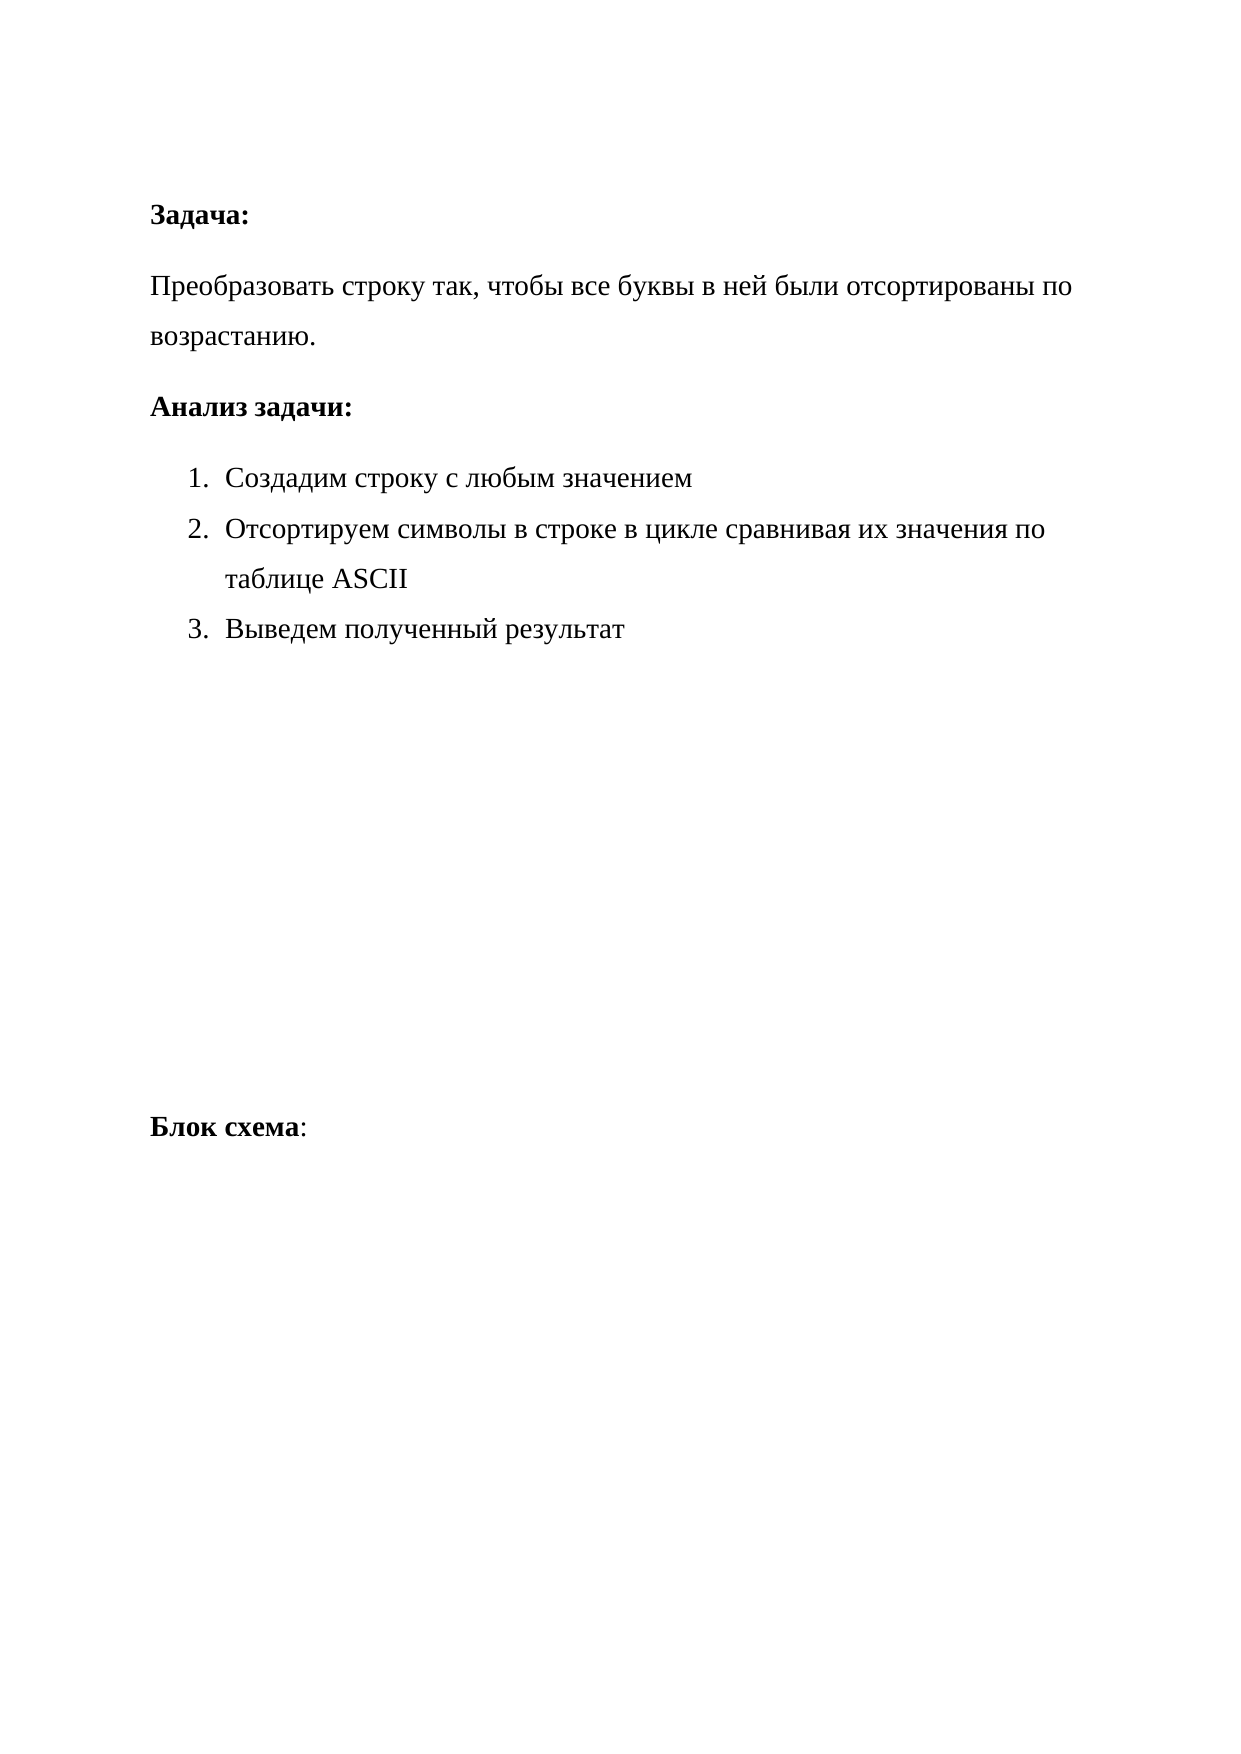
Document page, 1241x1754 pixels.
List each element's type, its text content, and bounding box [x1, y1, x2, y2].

list Отсортируем символы в строке в цикле сравнивая их значения по таблице ASCII [187, 511, 1090, 595]
text Анализ задачи: [150, 389, 1090, 423]
text Блок схема: [150, 1109, 1090, 1143]
text Задача: [150, 197, 1090, 230]
text Преобразовать строку так, чтобы все буквы в ней были отсортированы по возрастанию. [150, 268, 1090, 352]
list Создадим строку с любым значением [187, 461, 1090, 494]
list Выведем полученный результат [187, 612, 1090, 645]
